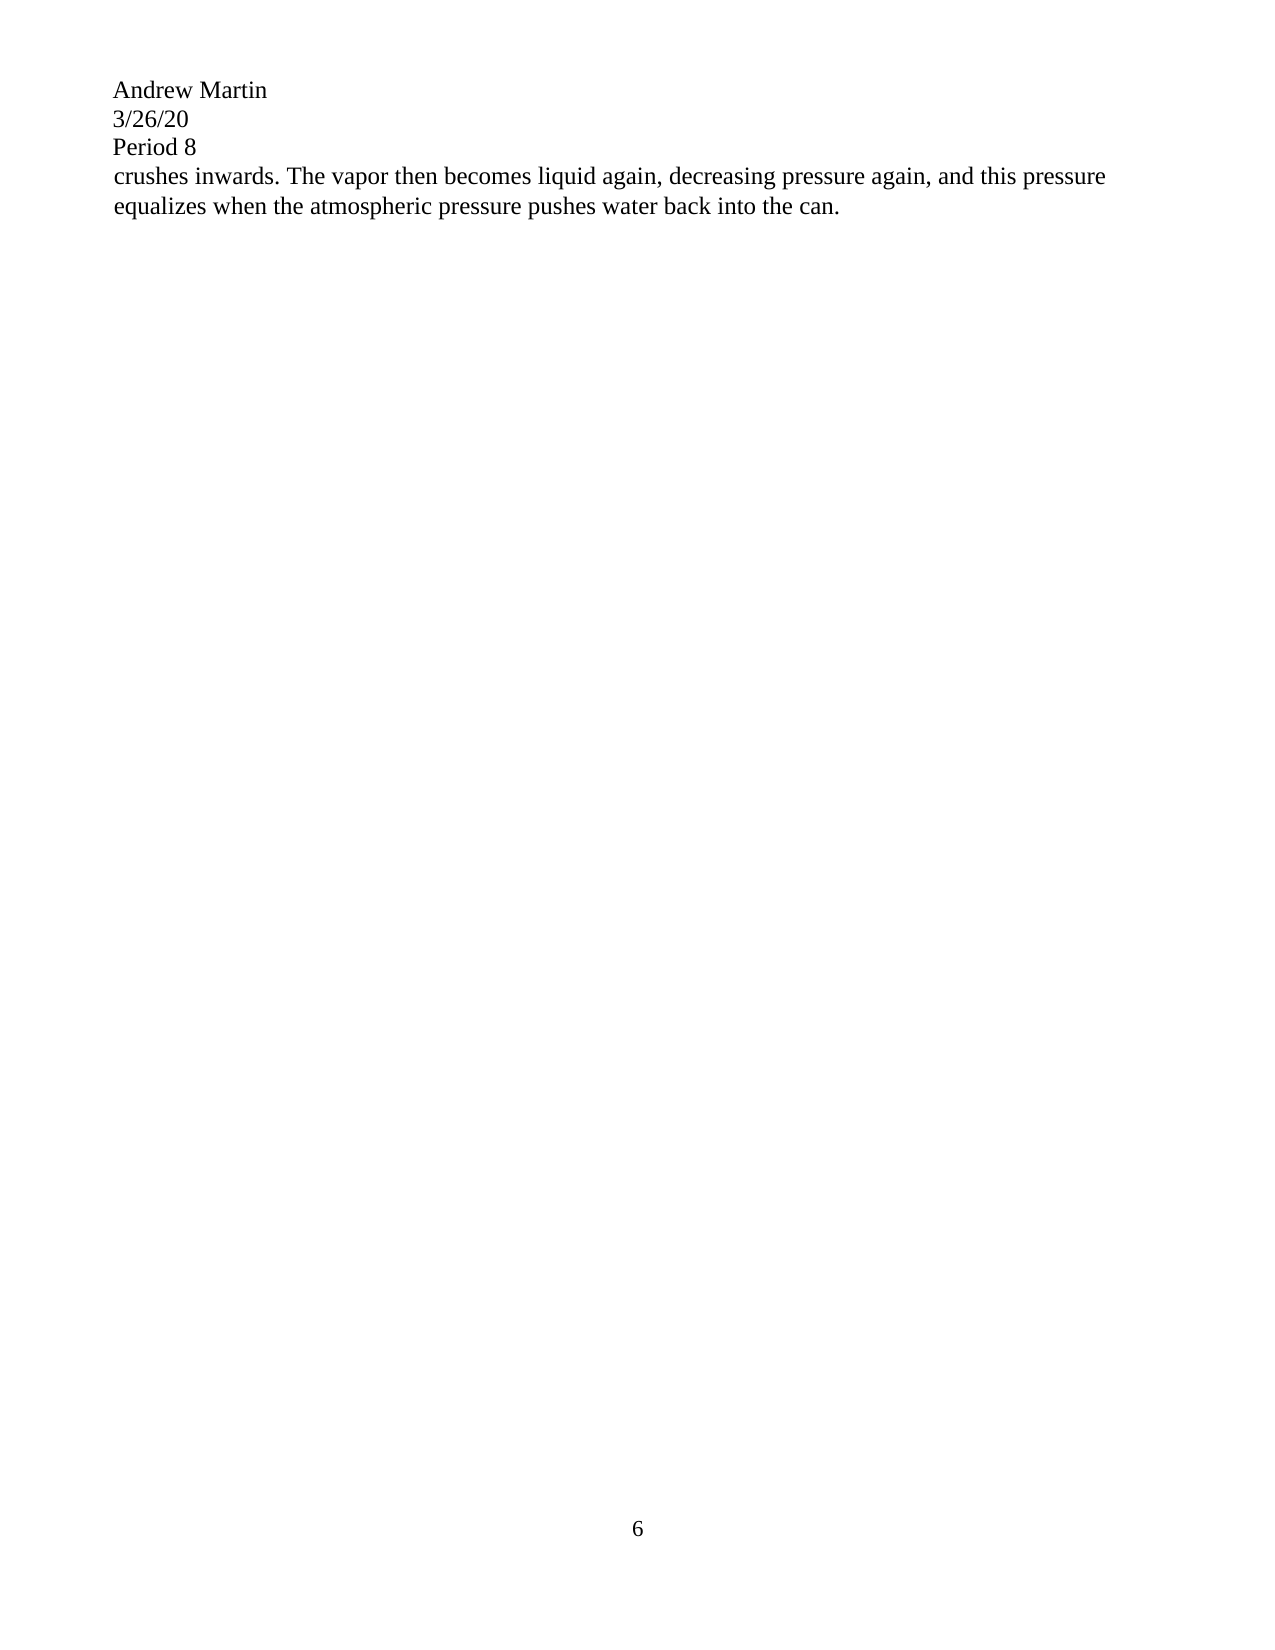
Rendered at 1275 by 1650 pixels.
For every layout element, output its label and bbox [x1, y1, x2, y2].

text [112, 161, 1161, 219]
